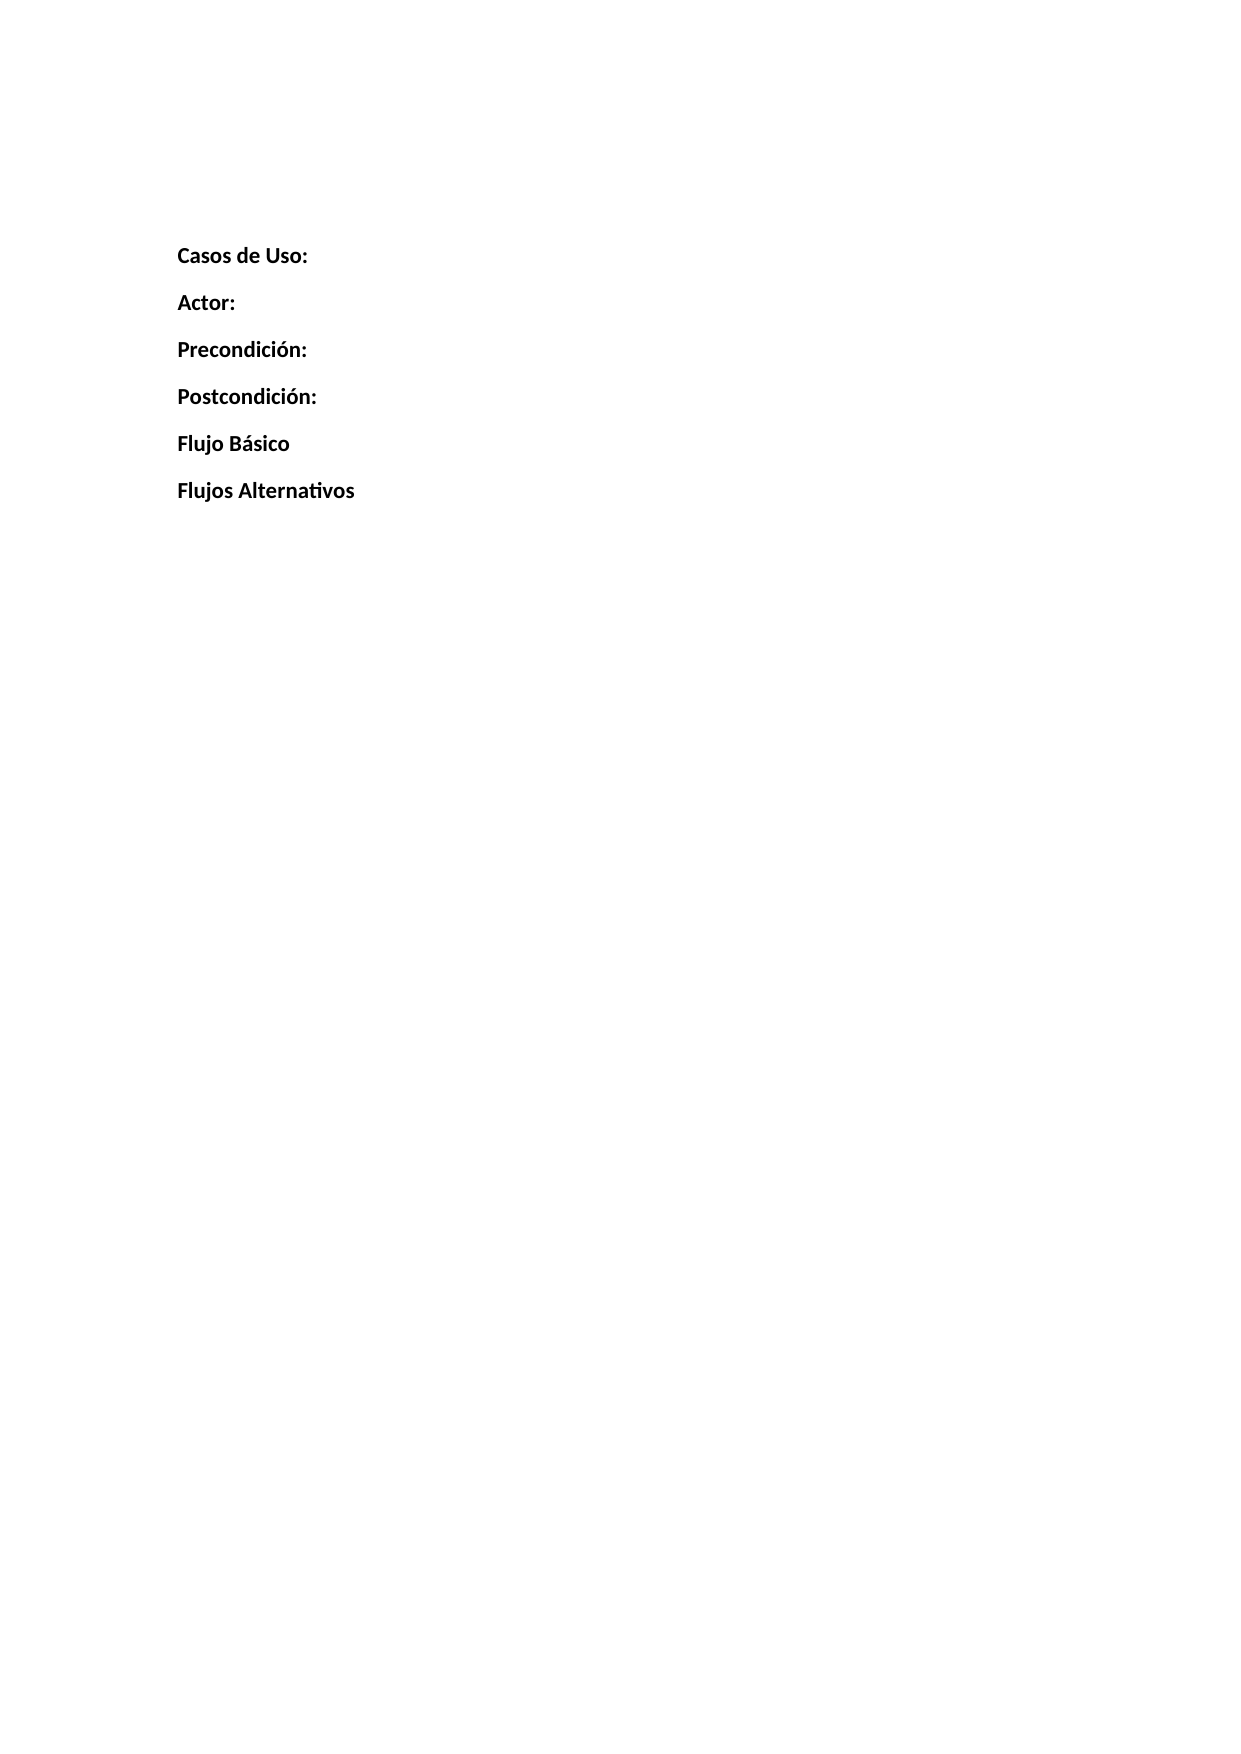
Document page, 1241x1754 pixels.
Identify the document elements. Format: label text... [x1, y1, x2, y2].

text Precondición: [177, 335, 1063, 363]
text Casos de Uso: [177, 241, 1063, 269]
text Flujo Básico [177, 429, 1063, 457]
text Postcondición: [177, 382, 1063, 410]
text Flujos Alternativos [177, 476, 1063, 504]
text Actor: [177, 288, 1063, 316]
